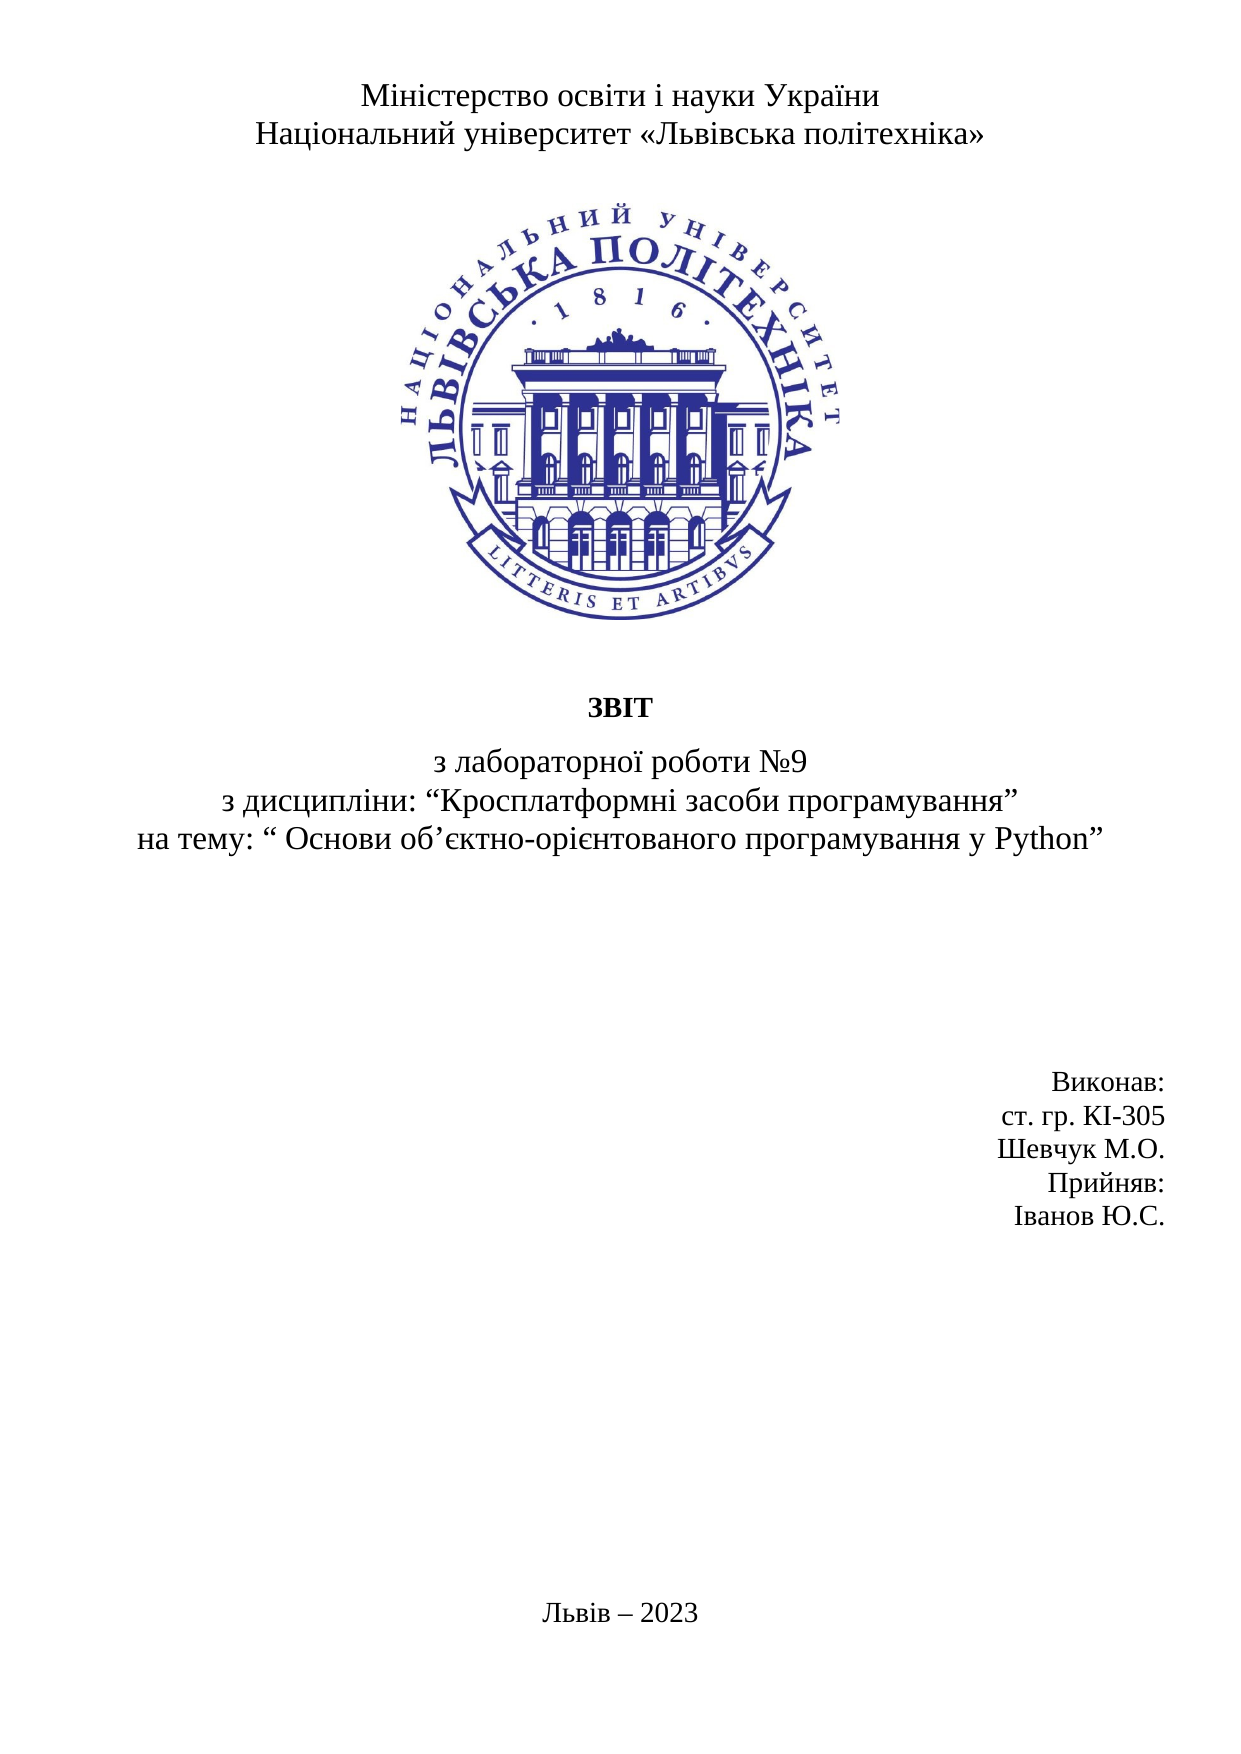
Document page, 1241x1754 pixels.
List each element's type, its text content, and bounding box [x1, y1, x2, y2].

text Іванов Ю.С. [75, 1198, 1165, 1232]
text з лабораторної роботи №9 [75, 742, 1165, 780]
text Виконав: [75, 1064, 1165, 1098]
picture [400, 203, 840, 620]
text Національний університет «Львівська політехніка» [75, 113, 1165, 152]
text Міністерство освіти і науки України [75, 75, 1165, 113]
text Львів – 2023 [75, 1595, 1165, 1628]
text Прийняв: [75, 1165, 1165, 1198]
text на тему: “ Основи об’єктно-орієнтованого програмування у Python” [75, 818, 1165, 857]
text Шевчук М.О. [75, 1131, 1165, 1165]
text ст. гр. КІ-305 [75, 1098, 1165, 1131]
text ЗВІТ [75, 690, 1165, 723]
text з дисципліни: “Кросплатформні засоби програмування” [75, 780, 1165, 818]
